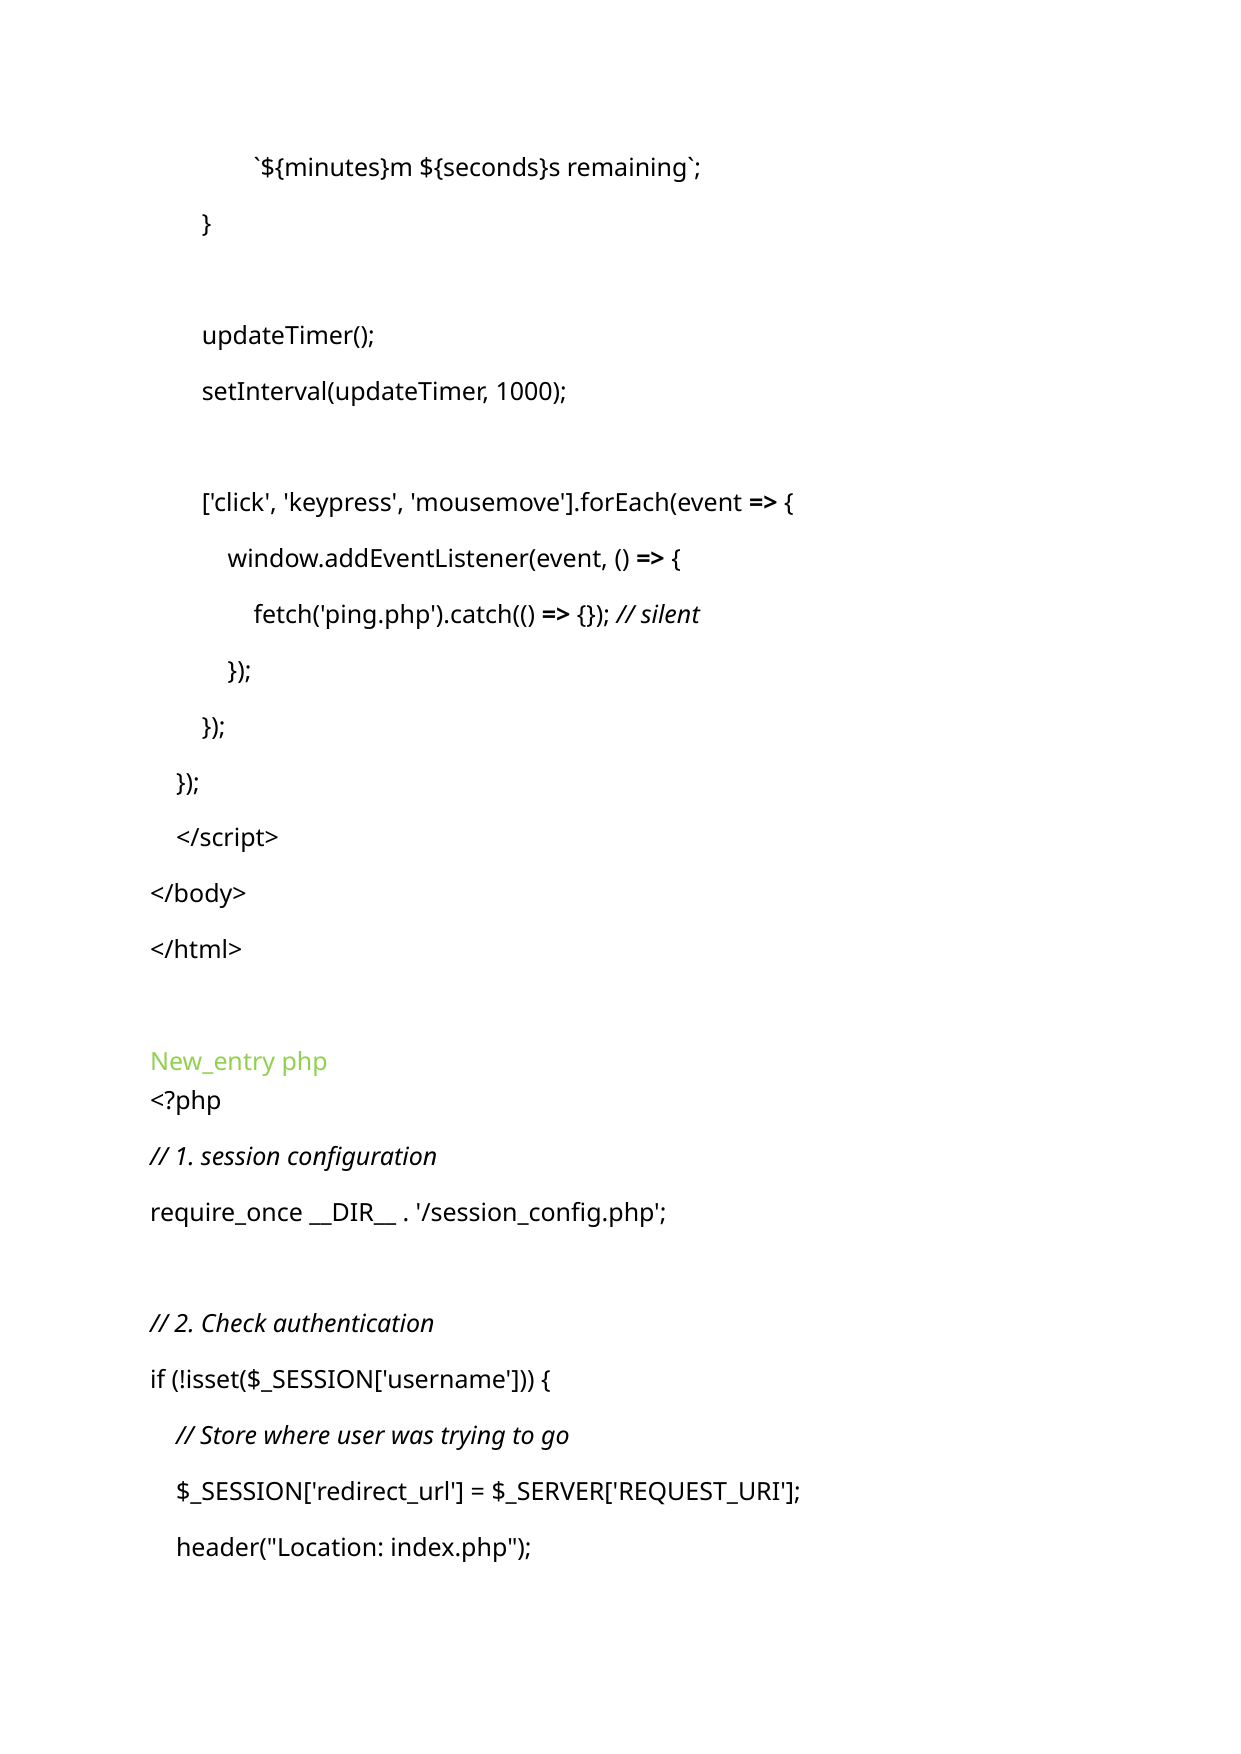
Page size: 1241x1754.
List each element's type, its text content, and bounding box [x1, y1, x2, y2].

text // 1. session configuration [150, 1138, 1090, 1172]
text } [150, 206, 1090, 240]
text New_entry php <?php [150, 1043, 1090, 1117]
text if (!isset($_SESSION['username'])) { [150, 1362, 1090, 1396]
text setInterval(updateTimer, 1000); [150, 373, 1090, 407]
text </body> [150, 876, 1090, 910]
text header("Location: index.php"); [150, 1529, 1090, 1563]
text // Store where user was trying to go [150, 1417, 1090, 1452]
text // 2. Check authentication [150, 1306, 1090, 1340]
text updateTimer(); [150, 317, 1090, 352]
text window.addEventListener(event, () => { [150, 541, 1090, 575]
text require_once __DIR__ . '/session_config.php'; [150, 1194, 1090, 1228]
text }); [150, 708, 1090, 742]
text ['click', 'keypress', 'mousemove'].forEach(event => { [150, 485, 1090, 519]
text </html> [150, 932, 1090, 966]
text `${minutes}m ${seconds}s remaining`; [150, 150, 1090, 184]
text }); [150, 652, 1090, 687]
text $_SESSION['redirect_url'] = $_SERVER['REQUEST_URI']; [150, 1473, 1090, 1507]
text }); [150, 764, 1090, 798]
text </script> [150, 820, 1090, 854]
text fetch('ping.php').catch(() => {}); // silent [150, 597, 1090, 631]
